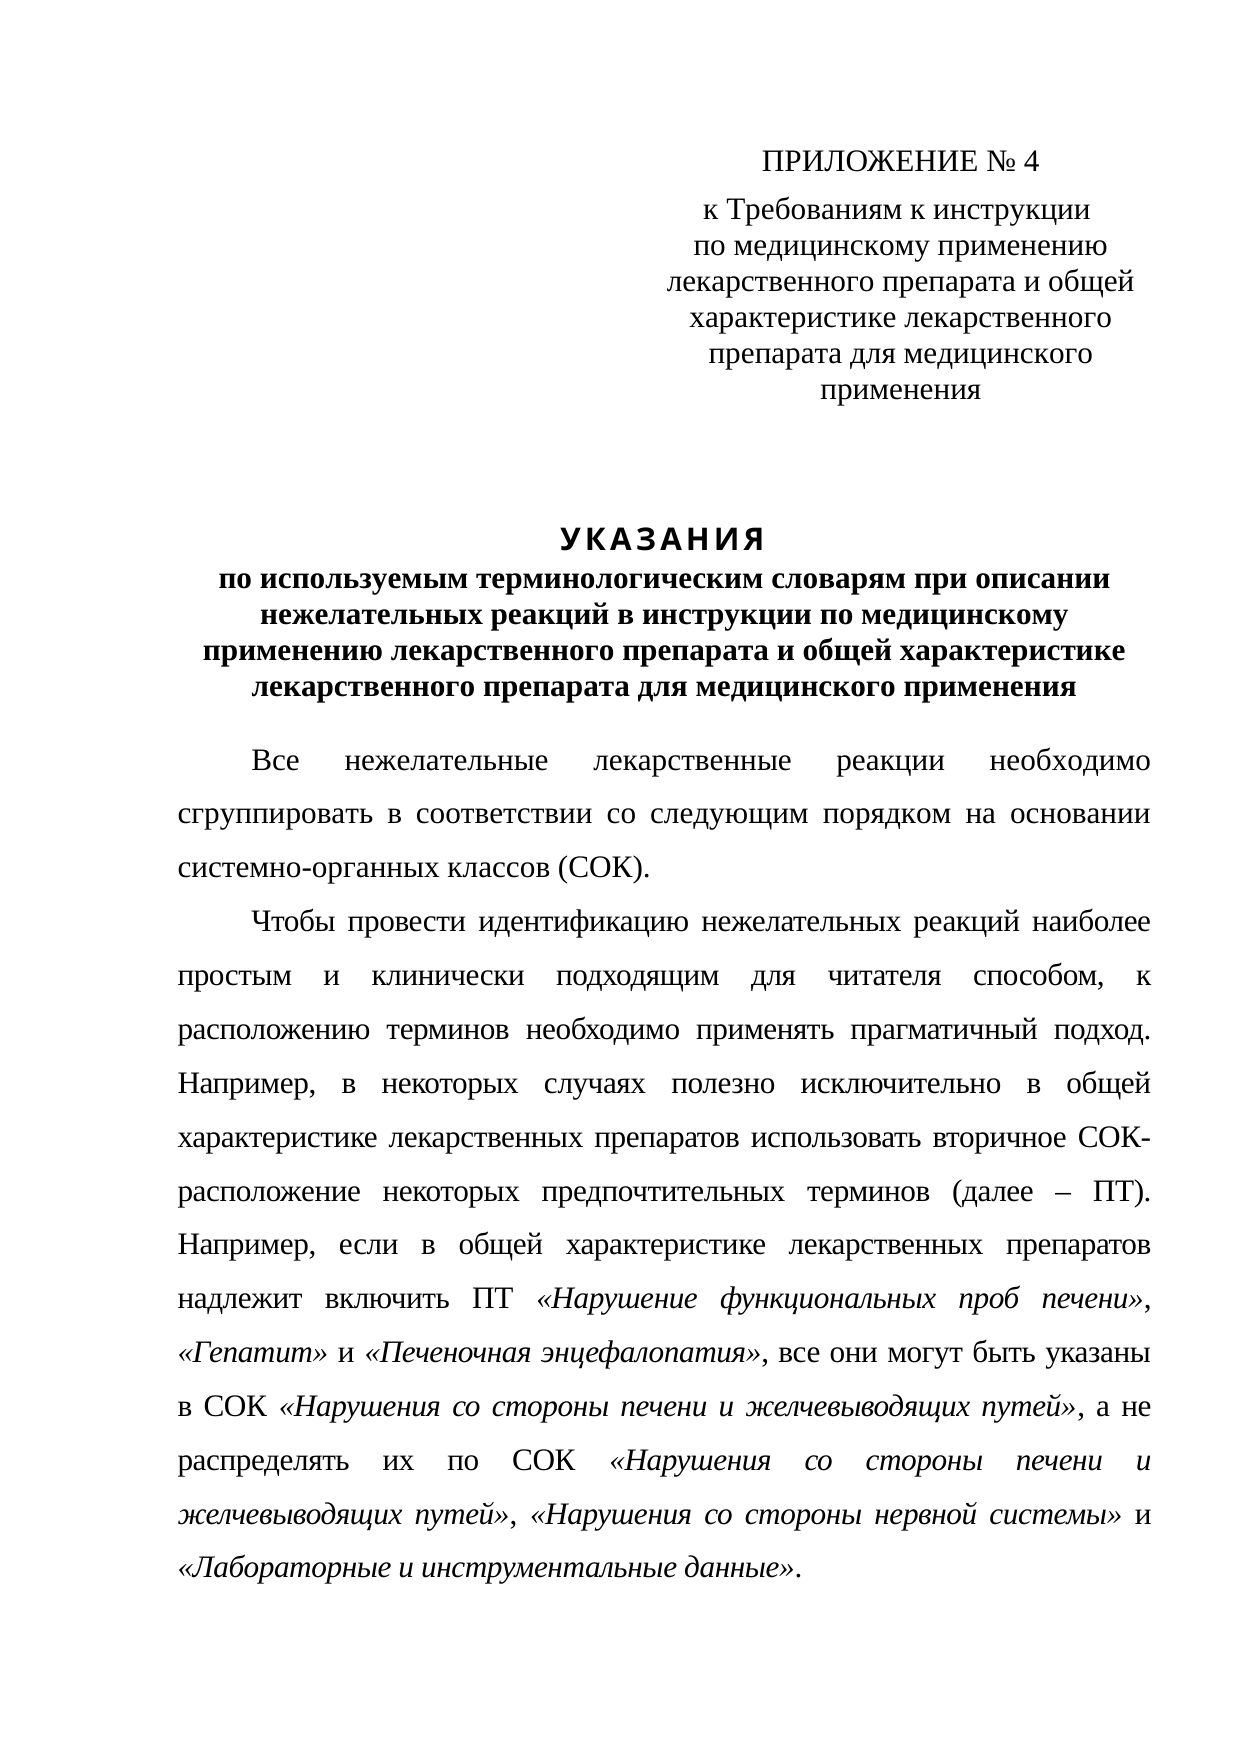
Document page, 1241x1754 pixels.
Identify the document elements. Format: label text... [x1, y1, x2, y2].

text Чтобы провести идентификацию нежелательных реакций наиболее простым и клинически подходящим для читателя способом, к расположению терминов необходимо применять прагматичный подход. Например, в некоторых случаях полезно исключительно в общей характеристике лекарственных препаратов использовать вторичное СОК-расположение некоторых предпочтительных терминов (далее – ПТ). Например, если в общей характеристике лекарственных препаратов надлежит включить ПТ «Нарушение функциональных проб печени», «Гепатит» и «Печеночная энцефалопатия», все они могут быть указаны в СОК «Нарушения со стороны печени и желчевыводящих путей», а не распределять их по СОК «Нарушения со стороны печени и желчевыводящих путей», «Нарушения со стороны нервной системы» и «Лабораторные и инструментальные данные». [177, 902, 1152, 1585]
subtitle ПРИЛОЖЕние № 4 [650, 142, 1152, 178]
text к Требованиям к инструкции по медицинскому применению лекарственного препарата и общей характеристике лекарственного препарата для медицинского применения [650, 191, 1152, 406]
text УКАЗАНИЯ по используемым терминологическим словарям при описании нежелательных реакций в инструкции по медицинскому применению лекарственного препарата и общей характеристике лекарственного препарата для медицинского применения [177, 517, 1152, 703]
text Все нежелательные лекарственные реакции необходимо сгруппировать в соответствии со следующим порядком на основании системно-органных классов (СОК). [177, 741, 1152, 884]
